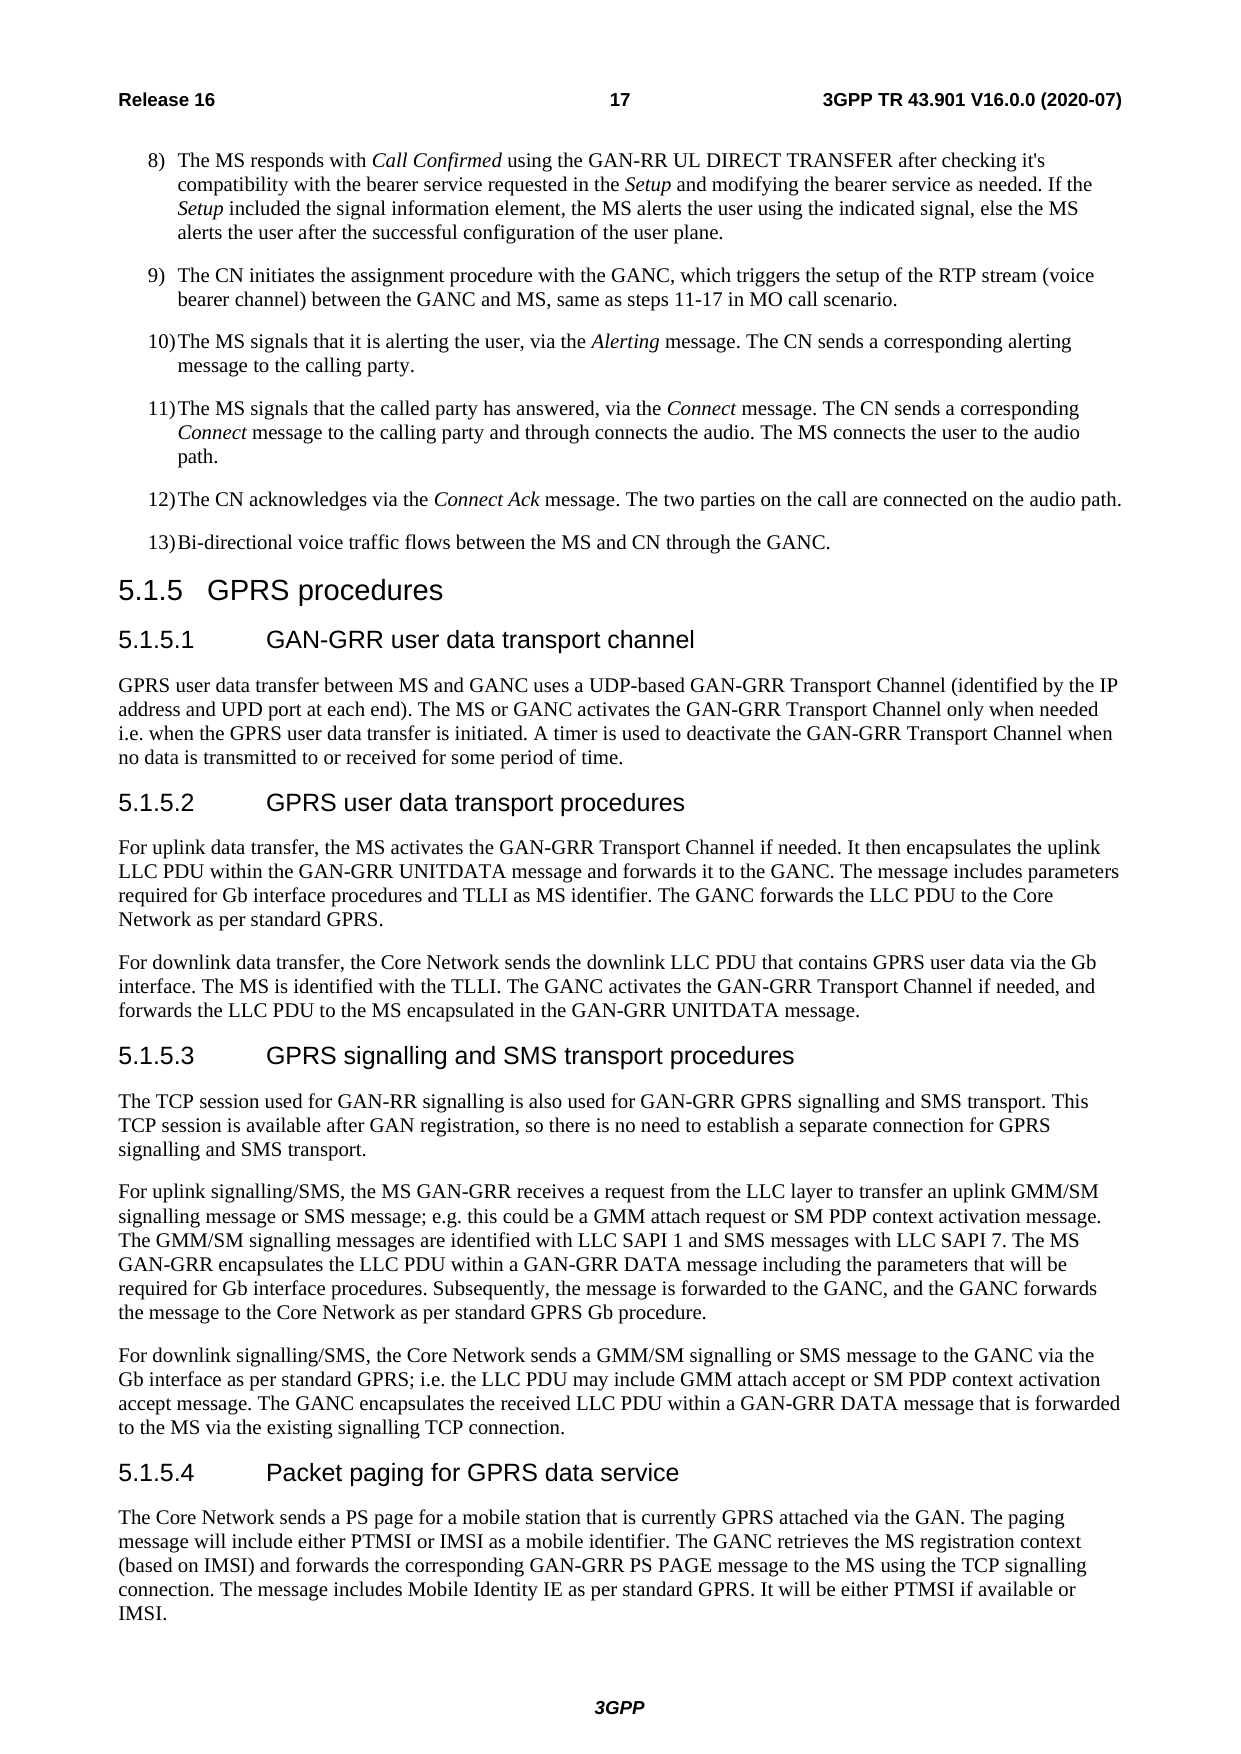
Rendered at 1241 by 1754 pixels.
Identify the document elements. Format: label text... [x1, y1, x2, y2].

text GPRS user data transfer between MS and GANC uses a UDP-based GAN-GRR Transport Channel (identified by the IP address and UPD port at each end). The MS or GANC activates the GAN-GRR Transport Channel only when needed i.e. when the GPRS user data transfer is initiated. A timer is used to deactivate the GAN-GRR Transport Channel when no data is transmitted to or received for some period of time. [118, 673, 1122, 769]
subtitle 5.1.5.2 GPRS user data transport procedures [118, 788, 1122, 816]
text 9) The CN initiates the assignment procedure with the GANC, which triggers the setup of the RTP stream (voice bearer channel) between the GANC and MS, same as steps 11-17 in MO call scenario. [148, 262, 1122, 311]
text 10) The MS signals that it is alerting the user, via the Alerting message. The CN sends a corresponding alerting message to the calling party. [148, 329, 1122, 377]
text For downlink signalling/SMS, the Core Network sends a GMM/SM signalling or SMS message to the GANC via the Gb interface as per standard GPRS; i.e. the LLC PDU may include GMM attach accept or SM PDP context activation accept message. The GANC encapsulates the received LLC PDU within a GAN-GRR DATA message that is forwarded to the MS via the existing signalling TCP connection. [118, 1343, 1122, 1439]
text 11) The MS signals that the called party has answered, via the Connect message. The CN sends a corresponding Connect message to the calling party and through connects the audio. The MS connects the user to the audio path. [148, 396, 1122, 468]
subtitle 5.1.5.1 GAN-GRR user data transport channel [118, 625, 1122, 654]
subtitle 5.1.5.3 GPRS signalling and SMS transport procedures [118, 1041, 1122, 1070]
text For uplink signalling/SMS, the MS GAN-GRR receives a request from the LLC layer to transfer an uplink GMM/SM signalling message or SMS message; e.g. this could be a GMM attach request or SM PDP context activation message. The GMM/SM signalling messages are identified with LLC SAPI 1 and SMS messages with LLC SAPI 7. The MS GAN-GRR encapsulates the LLC PDU within a GAN-GRR DATA message including the parameters that will be required for Gb interface procedures. Subsequently, the message is forwarded to the GANC, and the GANC forwards the message to the Core Network as per standard GPRS Gb procedure. [118, 1179, 1122, 1324]
text The Core Network sends a PS page for a mobile station that is currently GPRS attached via the GAN. The paging message will include either PTMSI or IMSI as a mobile identifier. The GANC retrieves the MS registration context (based on IMSI) and forwards the corresponding GAN-GRR PS PAGE message to the MS using the TCP signalling connection. The message includes Mobile Identity IE as per standard GPRS. It will be either PTMSI if available or IMSI. [118, 1505, 1122, 1625]
text 13) Bi-directional voice traffic flows between the MS and CN through the GANC. [148, 530, 1122, 554]
subtitle 5.1.5.4 Packet paging for GPRS data service [118, 1458, 1122, 1486]
text The TCP session used for GAN-RR signalling is also used for GAN-GRR GPRS signalling and SMS transport. This TCP session is available after GAN registration, so there is no need to establish a separate connection for GPRS signalling and SMS transport. [118, 1088, 1122, 1161]
text For downlink data transfer, the Core Network sends the downlink LLC PDU that contains GPRS user data via the Gb interface. The MS is identified with the TLLI. The GANC activates the GAN-GRR Transport Channel if needed, and forwards the LLC PDU to the MS encapsulated in the GAN-GRR UNITDATA message. [118, 950, 1122, 1022]
subtitle 5.1.5 GPRS procedures [118, 573, 1122, 606]
text For uplink data transfer, the MS activates the GAN-GRR Transport Channel if needed. It then encapsulates the uplink LLC PDU within the GAN-GRR UNITDATA message and forwards it to the GANC. The message includes parameters required for Gb interface procedures and TLLI as MS identifier. The GANC forwards the LLC PDU to the Core Network as per standard GPRS. [118, 835, 1122, 931]
text 12) The CN acknowledges via the Connect Ack message. The two parties on the call are connected on the audio path. [148, 487, 1122, 511]
text 8) The MS responds with Call Confirmed using the GAN-RR UL DIRECT TRANSFER after checking it's compatibility with the bearer service requested in the Setup and modifying the bearer service as needed. If the Setup included the signal information element, the MS alerts the user using the indicated signal, else the MS alerts the user after the successful configuration of the user plane. [148, 147, 1122, 244]
